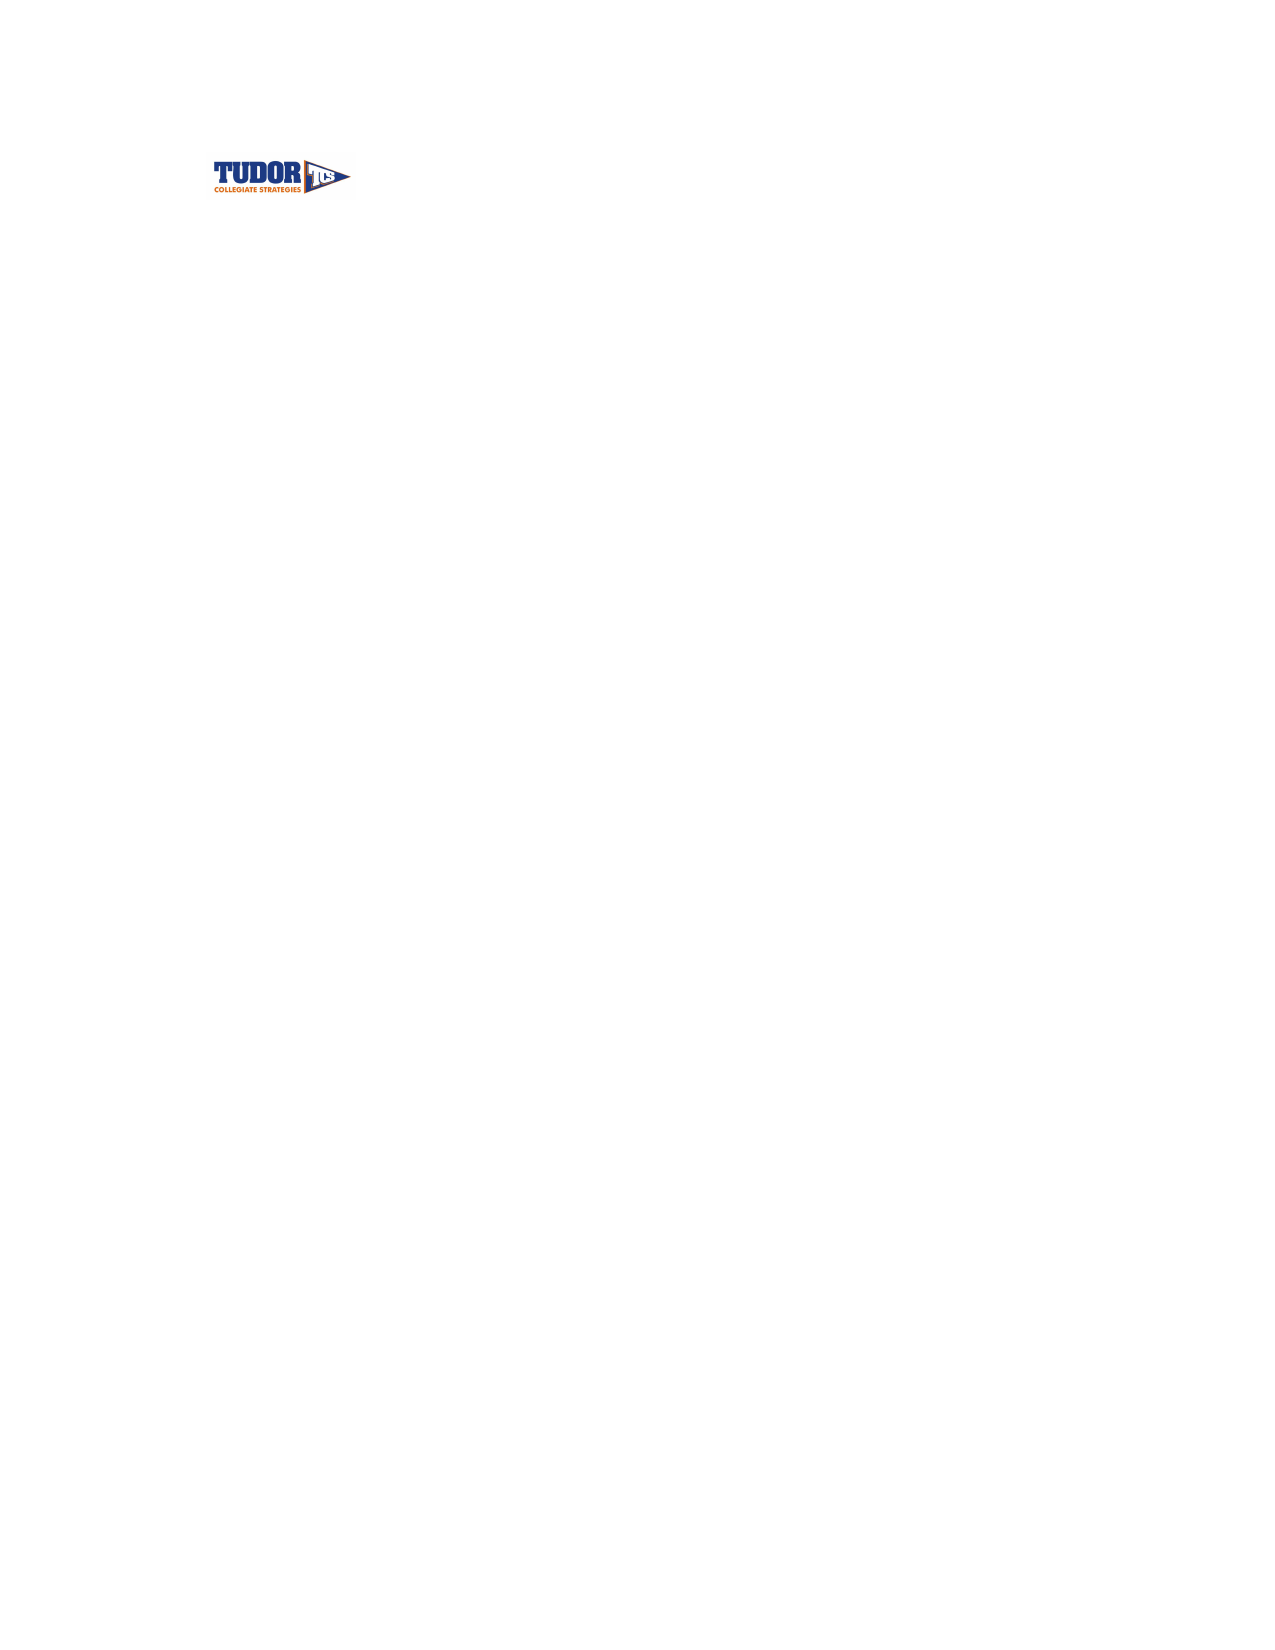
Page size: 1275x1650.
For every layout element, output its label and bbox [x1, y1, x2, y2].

picture [206, 152, 357, 200]
